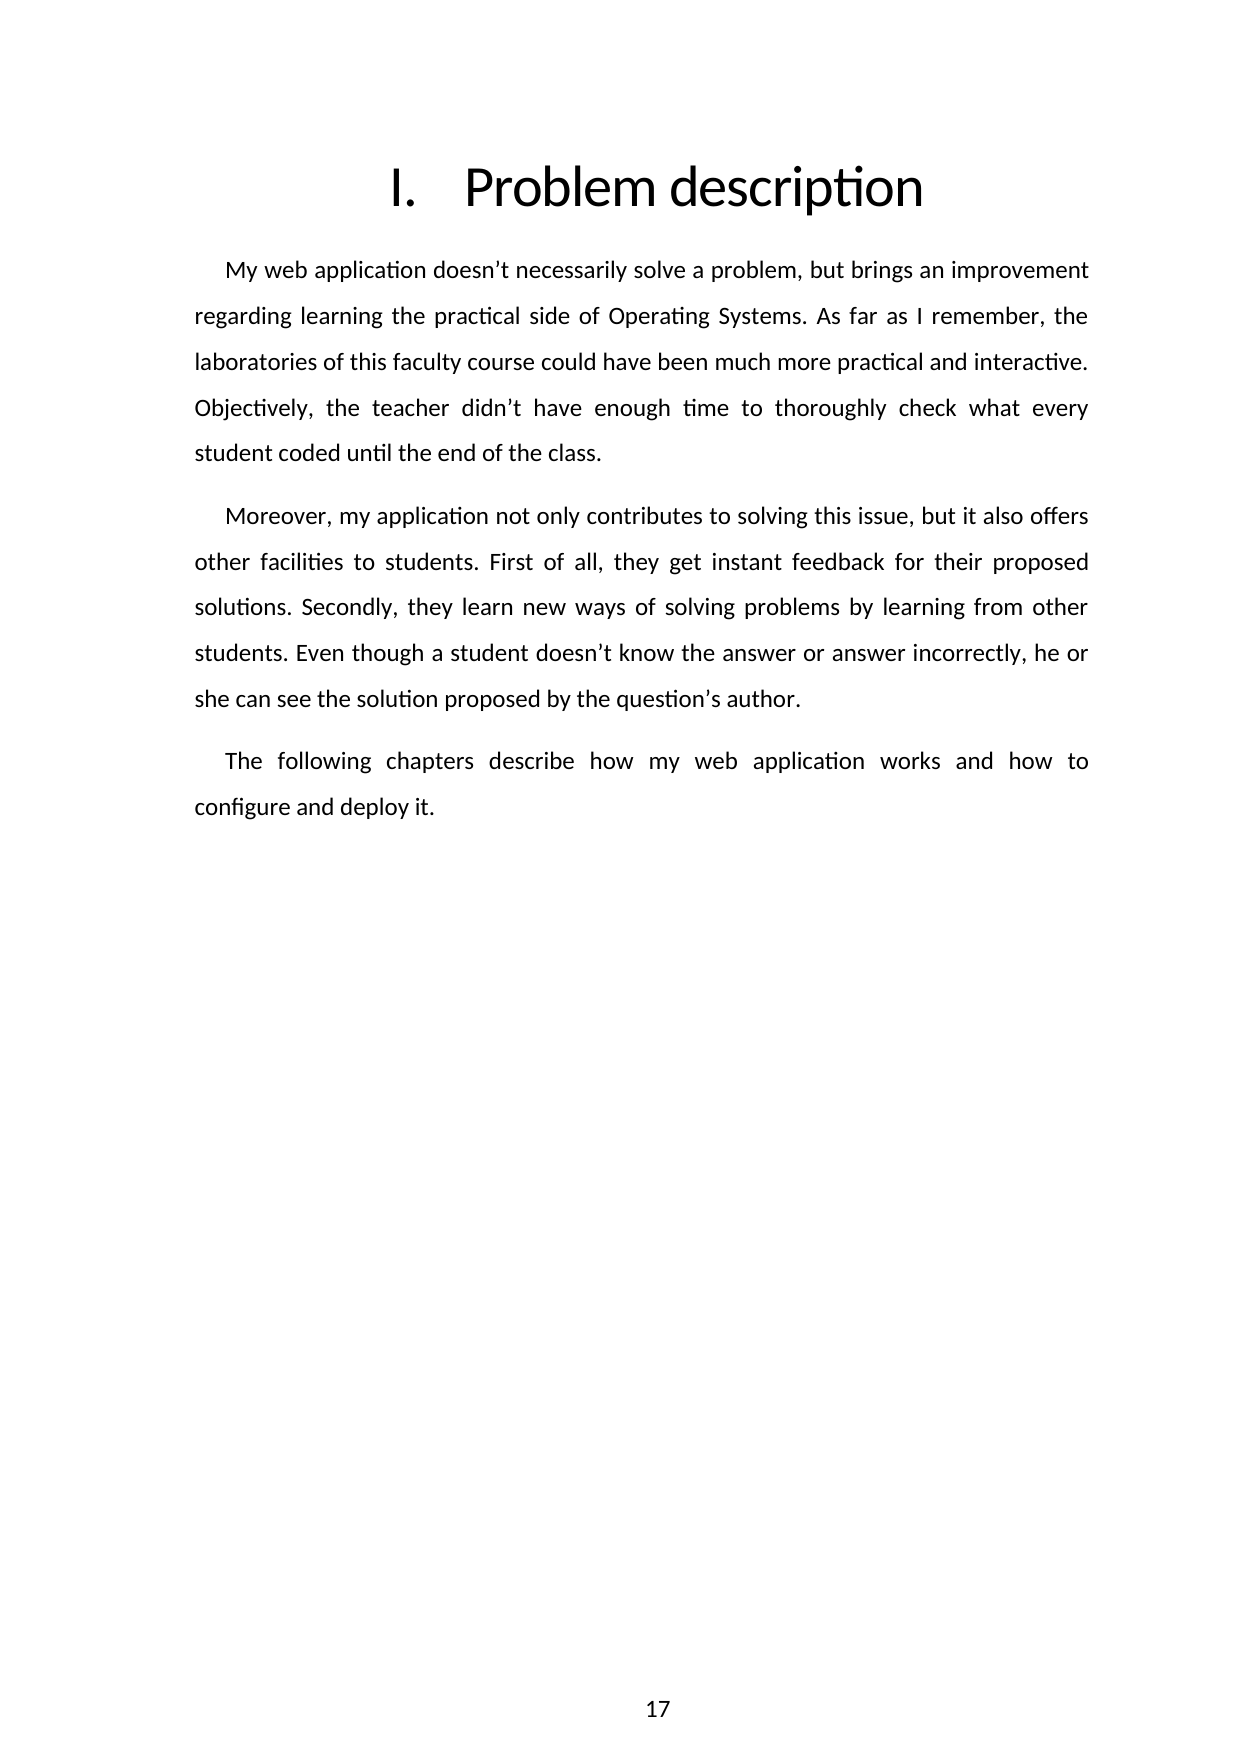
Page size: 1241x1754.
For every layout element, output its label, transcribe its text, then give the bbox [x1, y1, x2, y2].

subtitle Problem description [225, 150, 1090, 221]
text My web application doesn’t necessarily solve a problem, but brings an improvement regarding learning the practical side of Operating Systems. As far as I remember, the laboratories of this faculty course could have been much more practical and interactive. Objectively, the teacher didn’t have enough time to thoroughly check what every student coded until the end of the class. [194, 254, 1090, 468]
text Moreover, my application not only contributes to solving this issue, but it also offers other facilities to students. First of all, they get instant feedback for their proposed solutions. Secondly, they learn new ways of solving problems by learning from other students. Even though a student doesn’t know the answer or answer incorrectly, he or she can see the solution proposed by the question’s author. [194, 500, 1090, 713]
text The following chapters describe how my web application works and how to configure and deploy it. [194, 745, 1090, 821]
